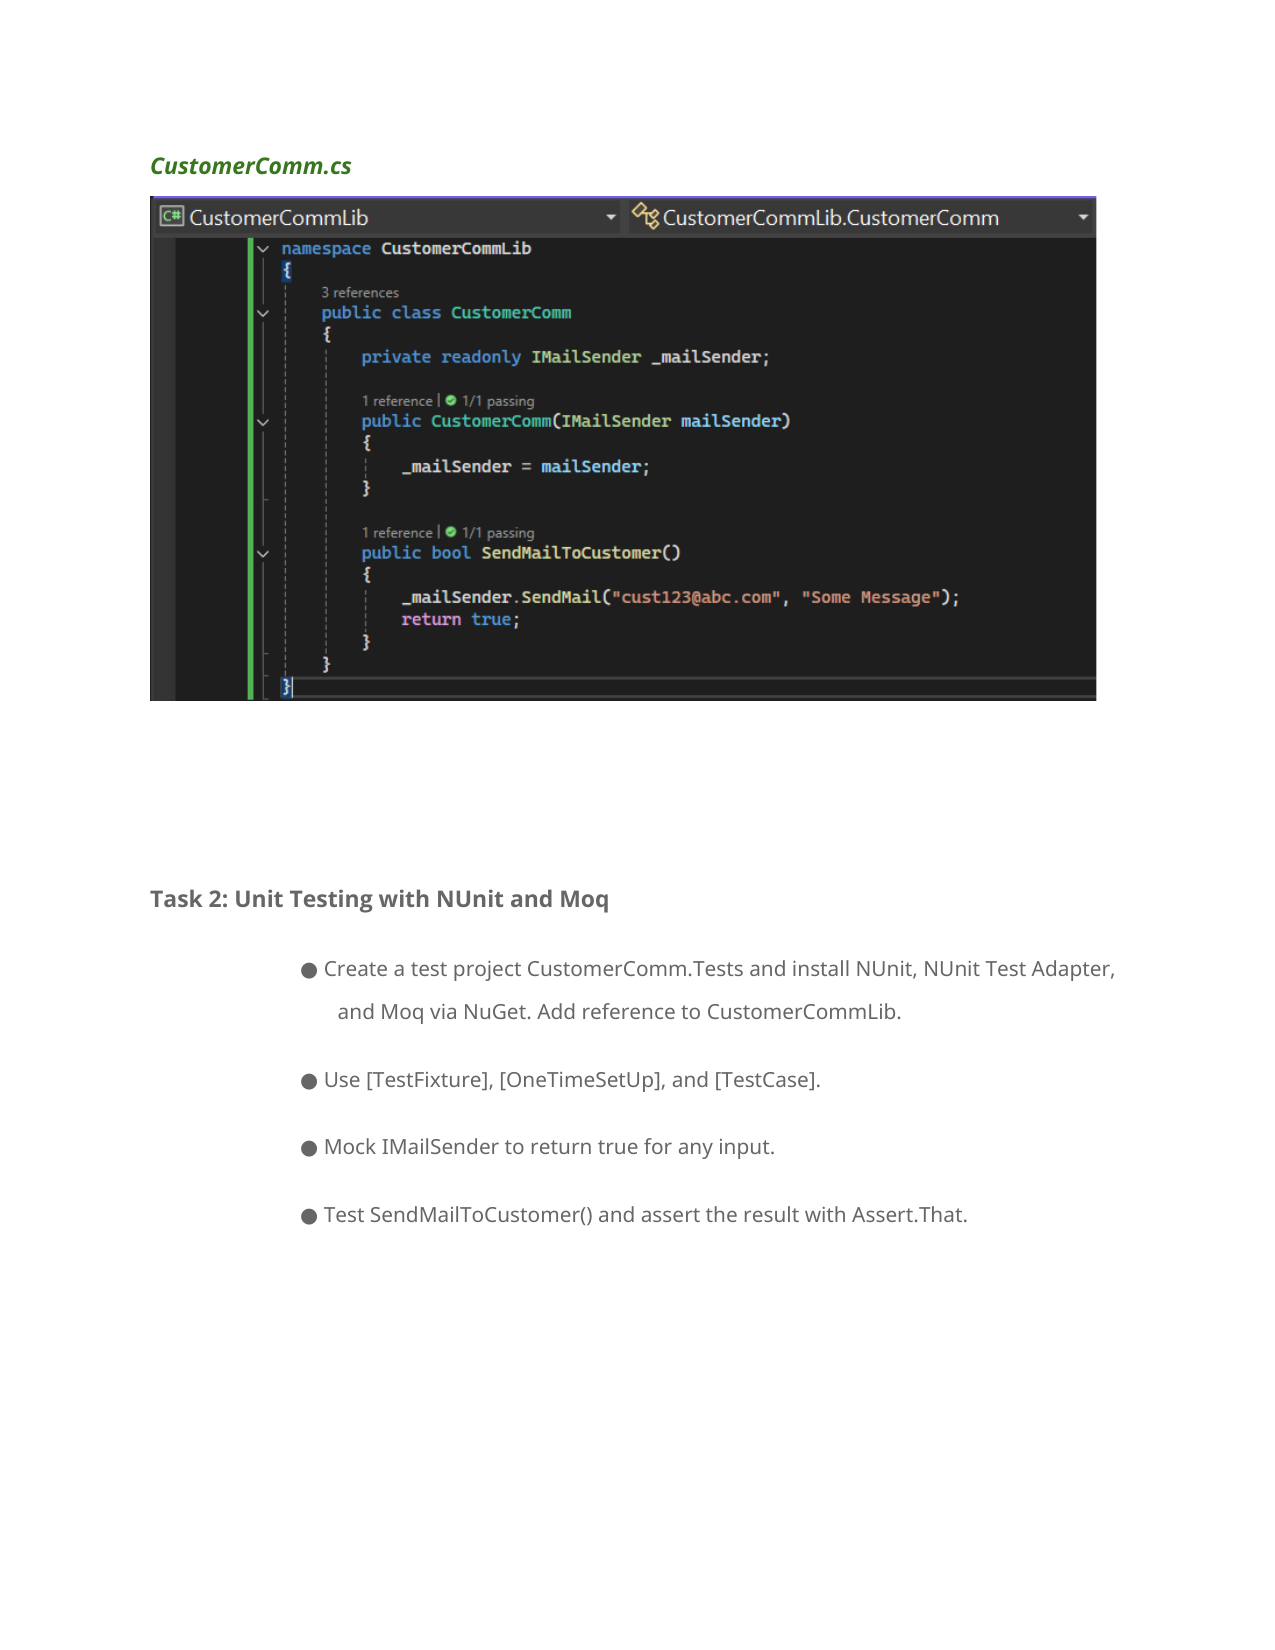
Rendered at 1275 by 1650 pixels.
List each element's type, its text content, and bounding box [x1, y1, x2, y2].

text ● Create a test project CustomerComm.Tests and install NUnit, NUnit Test Adapter, and Moq via NuGet. Add reference to CustomerCommLib. [300, 954, 1125, 1026]
text CustomerComm.cs [150, 150, 1125, 181]
text Task 2: Unit Testing with NUnit and Moq [150, 883, 1125, 914]
text ● Use [TestFixture], [OneTimeSetUp], and [TestCase]. [300, 1065, 1125, 1093]
picture [150, 196, 1097, 701]
text ● Test SendMailToCustomer() and assert the result with Assert.That. [300, 1200, 1125, 1228]
text ● Mock IMailSender to return true for any input. [300, 1132, 1125, 1161]
